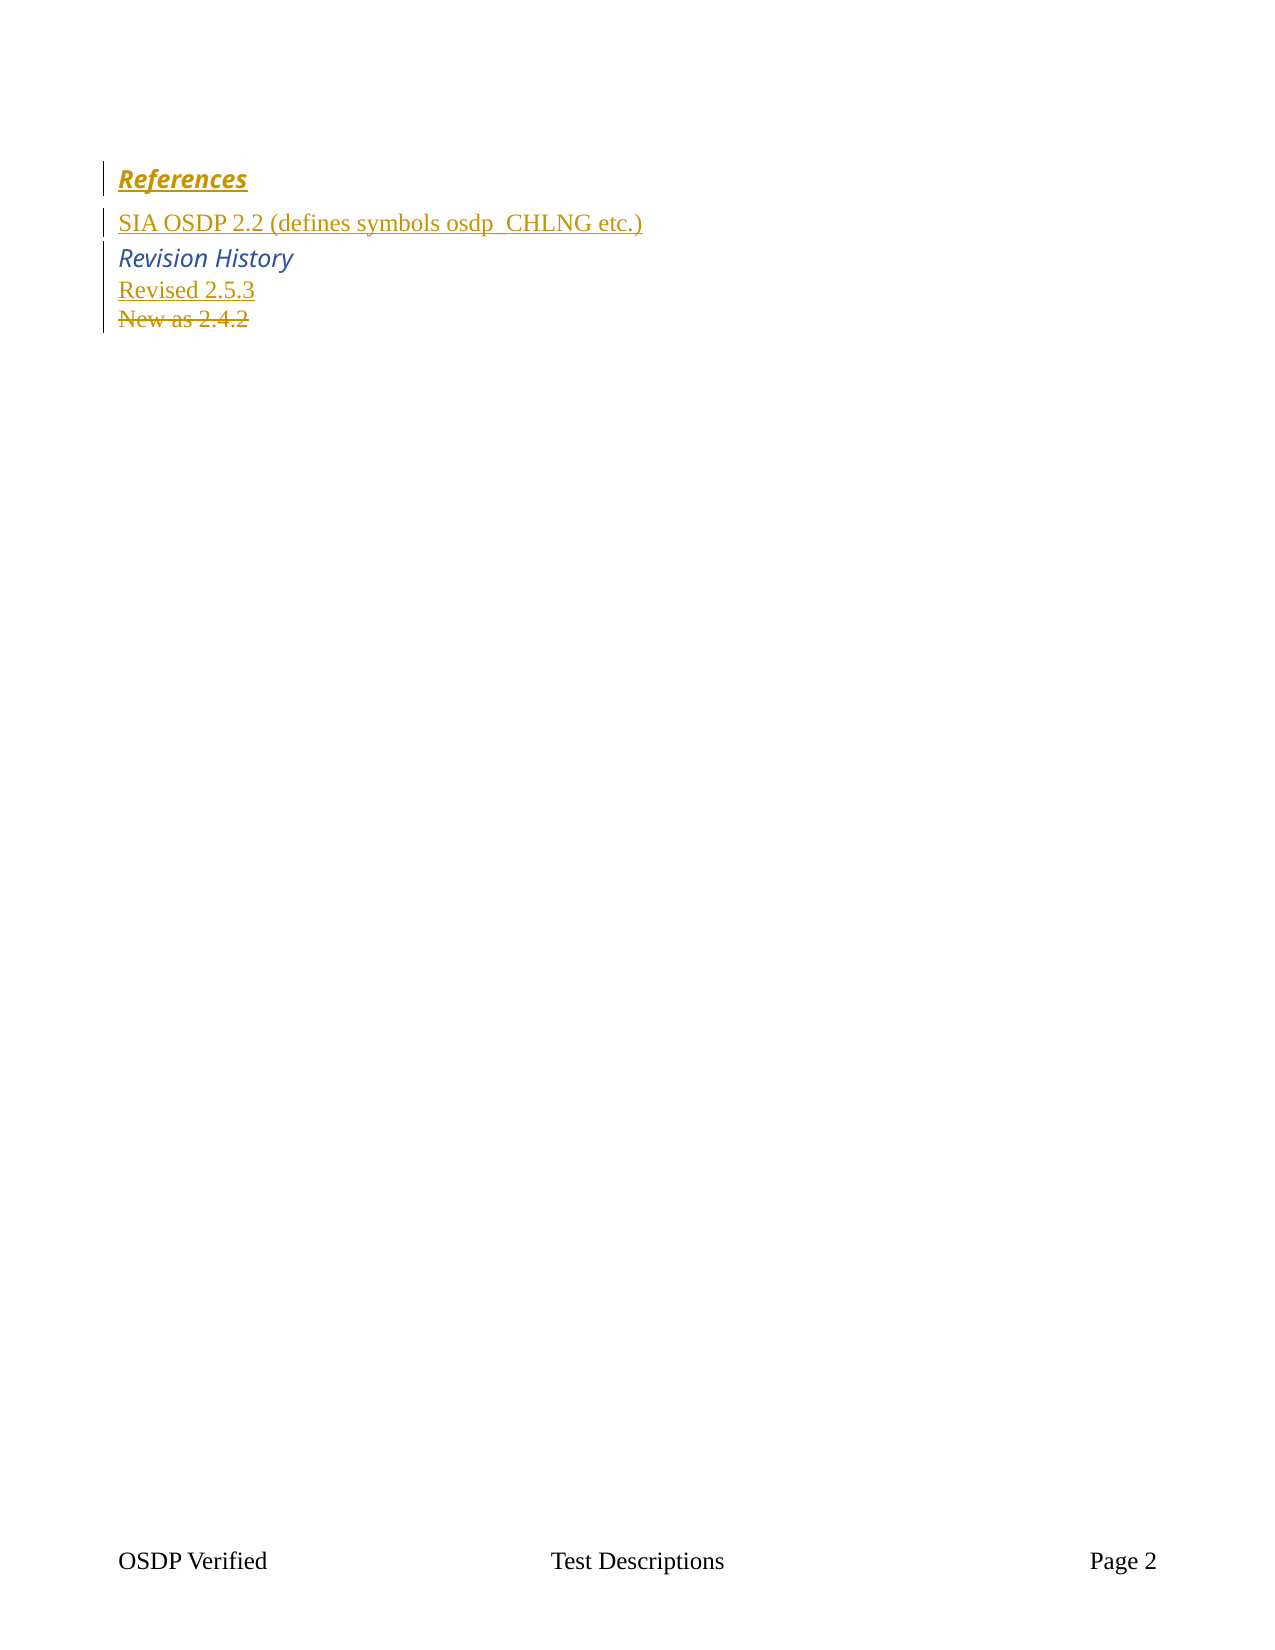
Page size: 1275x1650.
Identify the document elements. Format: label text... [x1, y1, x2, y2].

subtitle Revision History [118, 241, 1157, 275]
